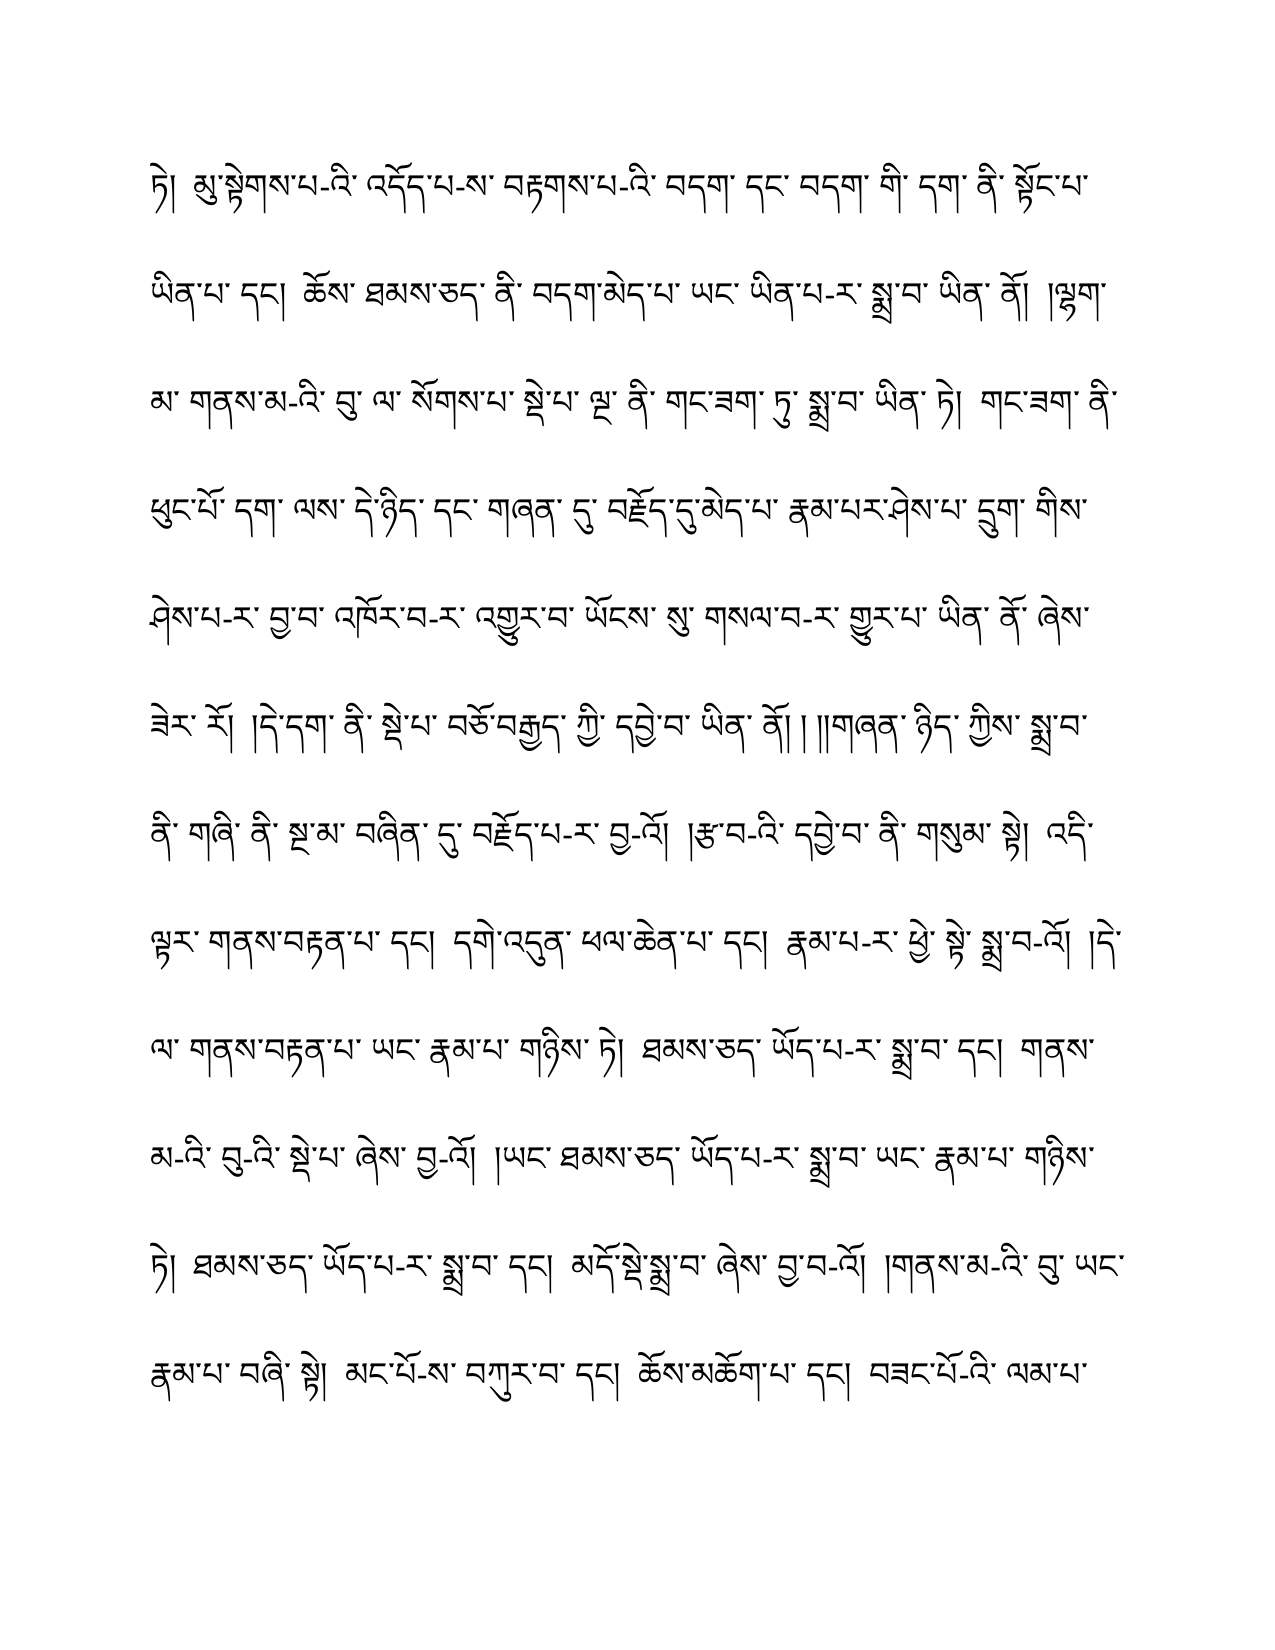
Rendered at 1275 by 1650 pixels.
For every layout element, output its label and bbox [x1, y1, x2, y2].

text [150, 150, 1125, 1431]
